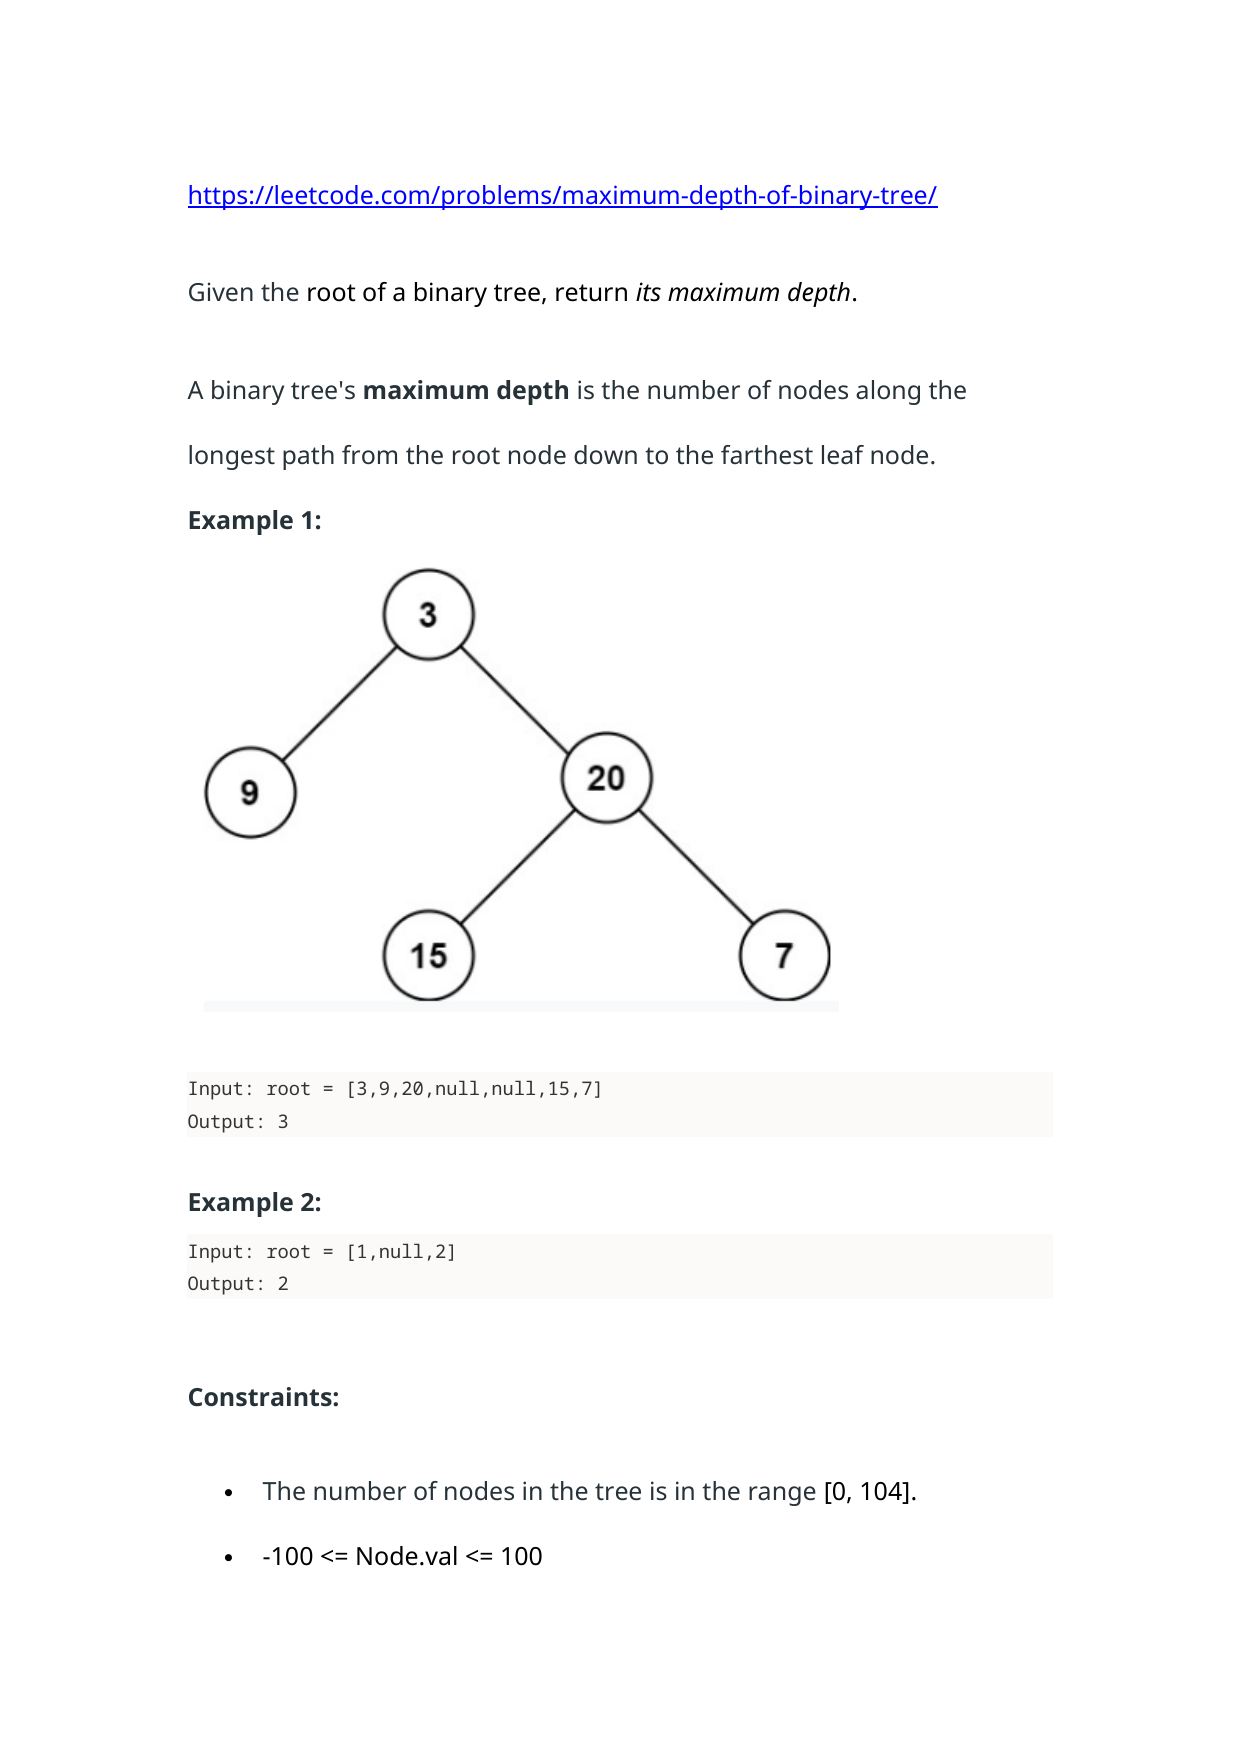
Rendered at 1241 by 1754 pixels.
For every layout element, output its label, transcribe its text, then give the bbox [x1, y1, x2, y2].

text https://leetcode.com/problems/maximum-depth-of-binary-tree/ [187, 162, 1053, 227]
text Example 2: [187, 1169, 1053, 1234]
text A binary tree's maximum depth is the number of nodes along the longest path from the root node down to the farthest leaf node. [187, 357, 1053, 487]
text Input: root = [1,null,2] [187, 1234, 1053, 1267]
text Example 1: [187, 487, 1053, 552]
text Output: 3 [187, 1104, 1053, 1137]
text Input: root = [3,9,20,null,null,15,7] [187, 1072, 1053, 1104]
text Output: 2 [187, 1267, 1053, 1299]
list -100 <= Node.val <= 100 [225, 1524, 1053, 1589]
text Constraints: [187, 1364, 1053, 1429]
list The number of nodes in the tree is in the range [0, 104]. [225, 1459, 1053, 1524]
text Given the root of a binary tree, return its maximum depth. [187, 259, 1053, 324]
picture [187, 552, 839, 1020]
